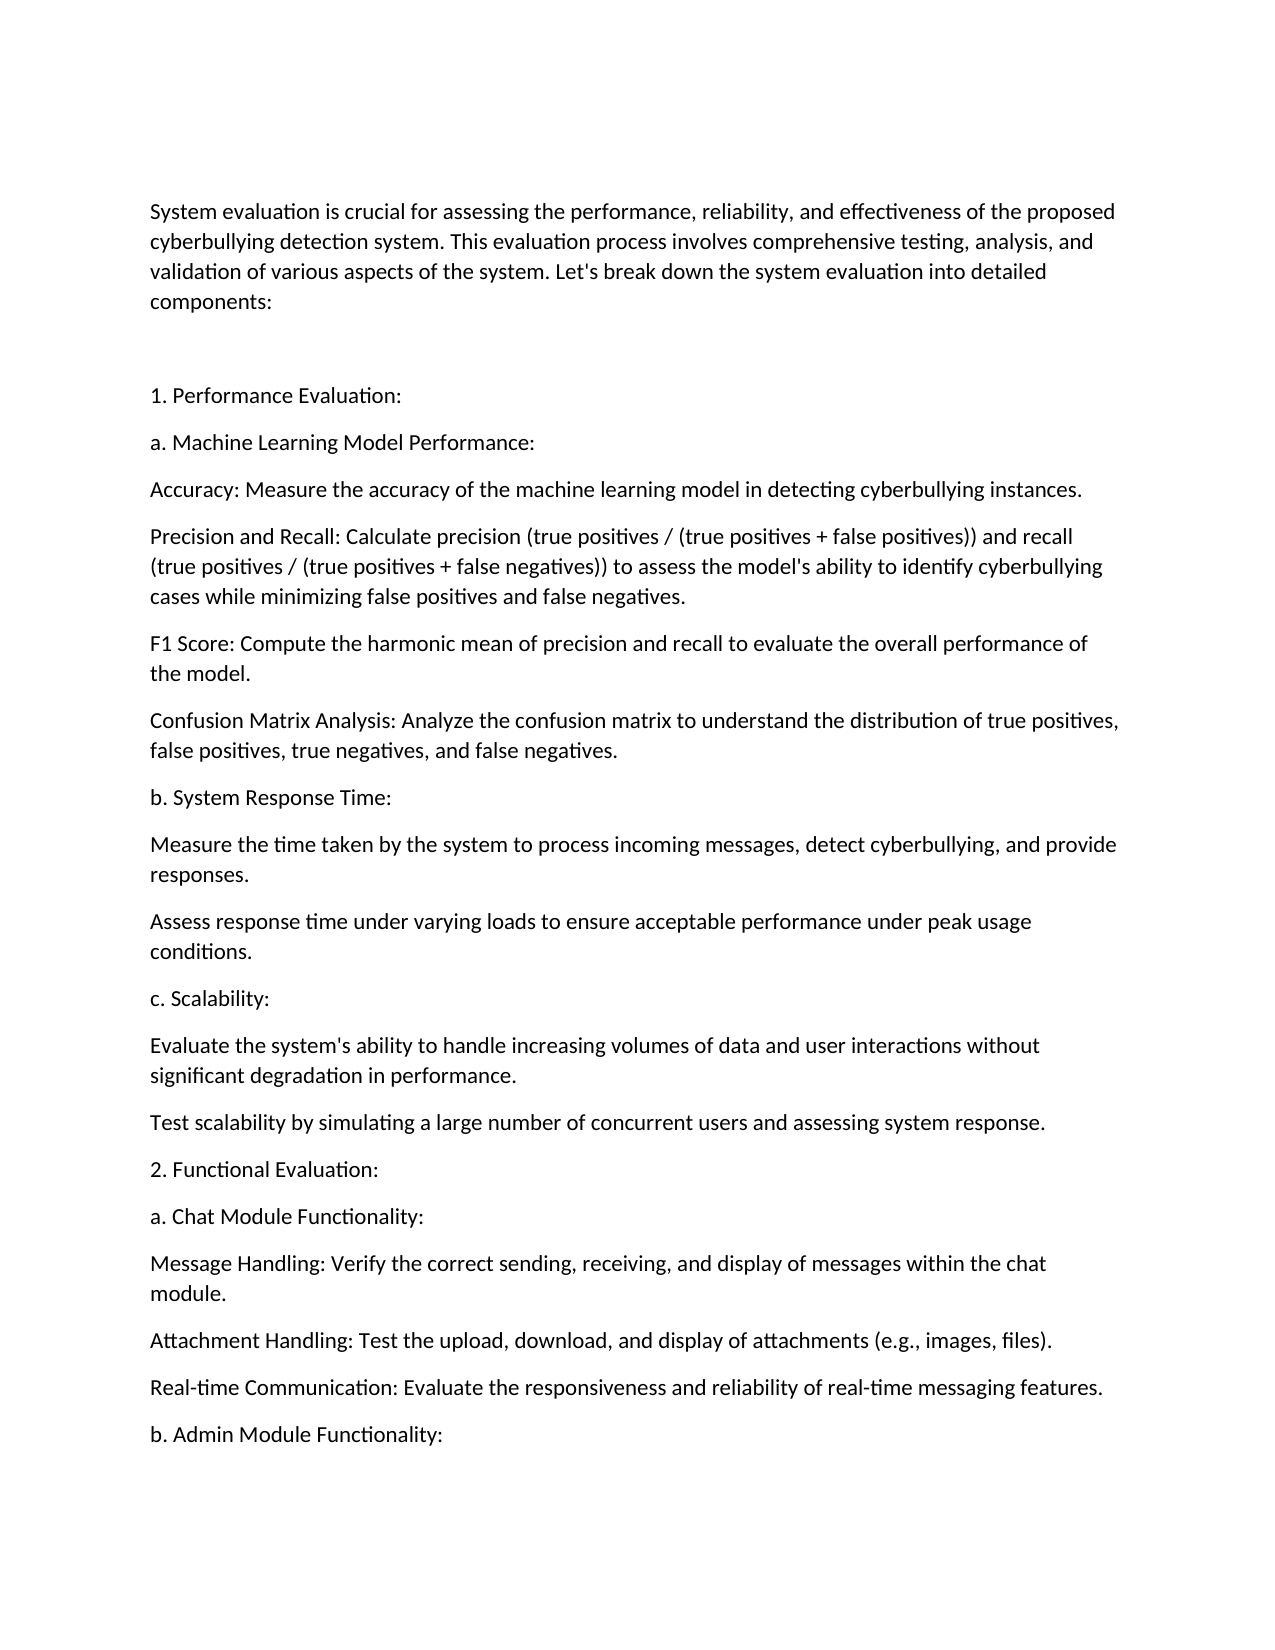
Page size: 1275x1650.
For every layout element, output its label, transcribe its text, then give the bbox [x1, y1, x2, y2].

text c. Scalability: [150, 984, 1125, 1012]
text Confusion Matrix Analysis: Analyze the confusion matrix to understand the distribution of true positives, false positives, true negatives, and false negatives. [150, 706, 1125, 764]
text b. System Response Time: [150, 783, 1125, 811]
text Real-time Communication: Evaluate the responsiveness and reliability of real-time messaging features. [150, 1373, 1125, 1401]
text Precision and Recall: Calculate precision (true positives / (true positives + false positives)) and recall (true positives / (true positives + false negatives)) to assess the model's ability to identify cyberbullying cases while minimizing false positives and false negatives. [150, 522, 1125, 610]
text F1 Score: Compute the harmonic mean of precision and recall to evaluate the overall performance of the model. [150, 629, 1125, 687]
text System evaluation is crucial for assessing the performance, reliability, and effectiveness of the proposed cyberbullying detection system. This evaluation process involves comprehensive testing, analysis, and validation of various aspects of the system. Let's break down the system evaluation into detailed components: [150, 197, 1125, 316]
text b. Admin Module Functionality: [150, 1420, 1125, 1448]
text Assess response time under varying loads to ensure acceptable performance under peak usage conditions. [150, 907, 1125, 966]
text Accuracy: Measure the accuracy of the machine learning model in detecting cyberbullying instances. [150, 475, 1125, 503]
text a. Chat Module Functionality: [150, 1202, 1125, 1230]
text Message Handling: Verify the correct sending, receiving, and display of messages within the chat module. [150, 1249, 1125, 1307]
text 2. Functional Evaluation: [150, 1155, 1125, 1183]
text Measure the time taken by the system to process incoming messages, detect cyberbullying, and provide responses. [150, 830, 1125, 888]
text Evaluate the system's ability to handle increasing volumes of data and user interactions without significant degradation in performance. [150, 1031, 1125, 1089]
text Attachment Handling: Test the upload, download, and display of attachments (e.g., images, files). [150, 1326, 1125, 1354]
text 1. Performance Evaluation: [150, 381, 1125, 409]
text Test scalability by simulating a large number of concurrent users and assessing system response. [150, 1108, 1125, 1136]
text a. Machine Learning Model Performance: [150, 428, 1125, 456]
